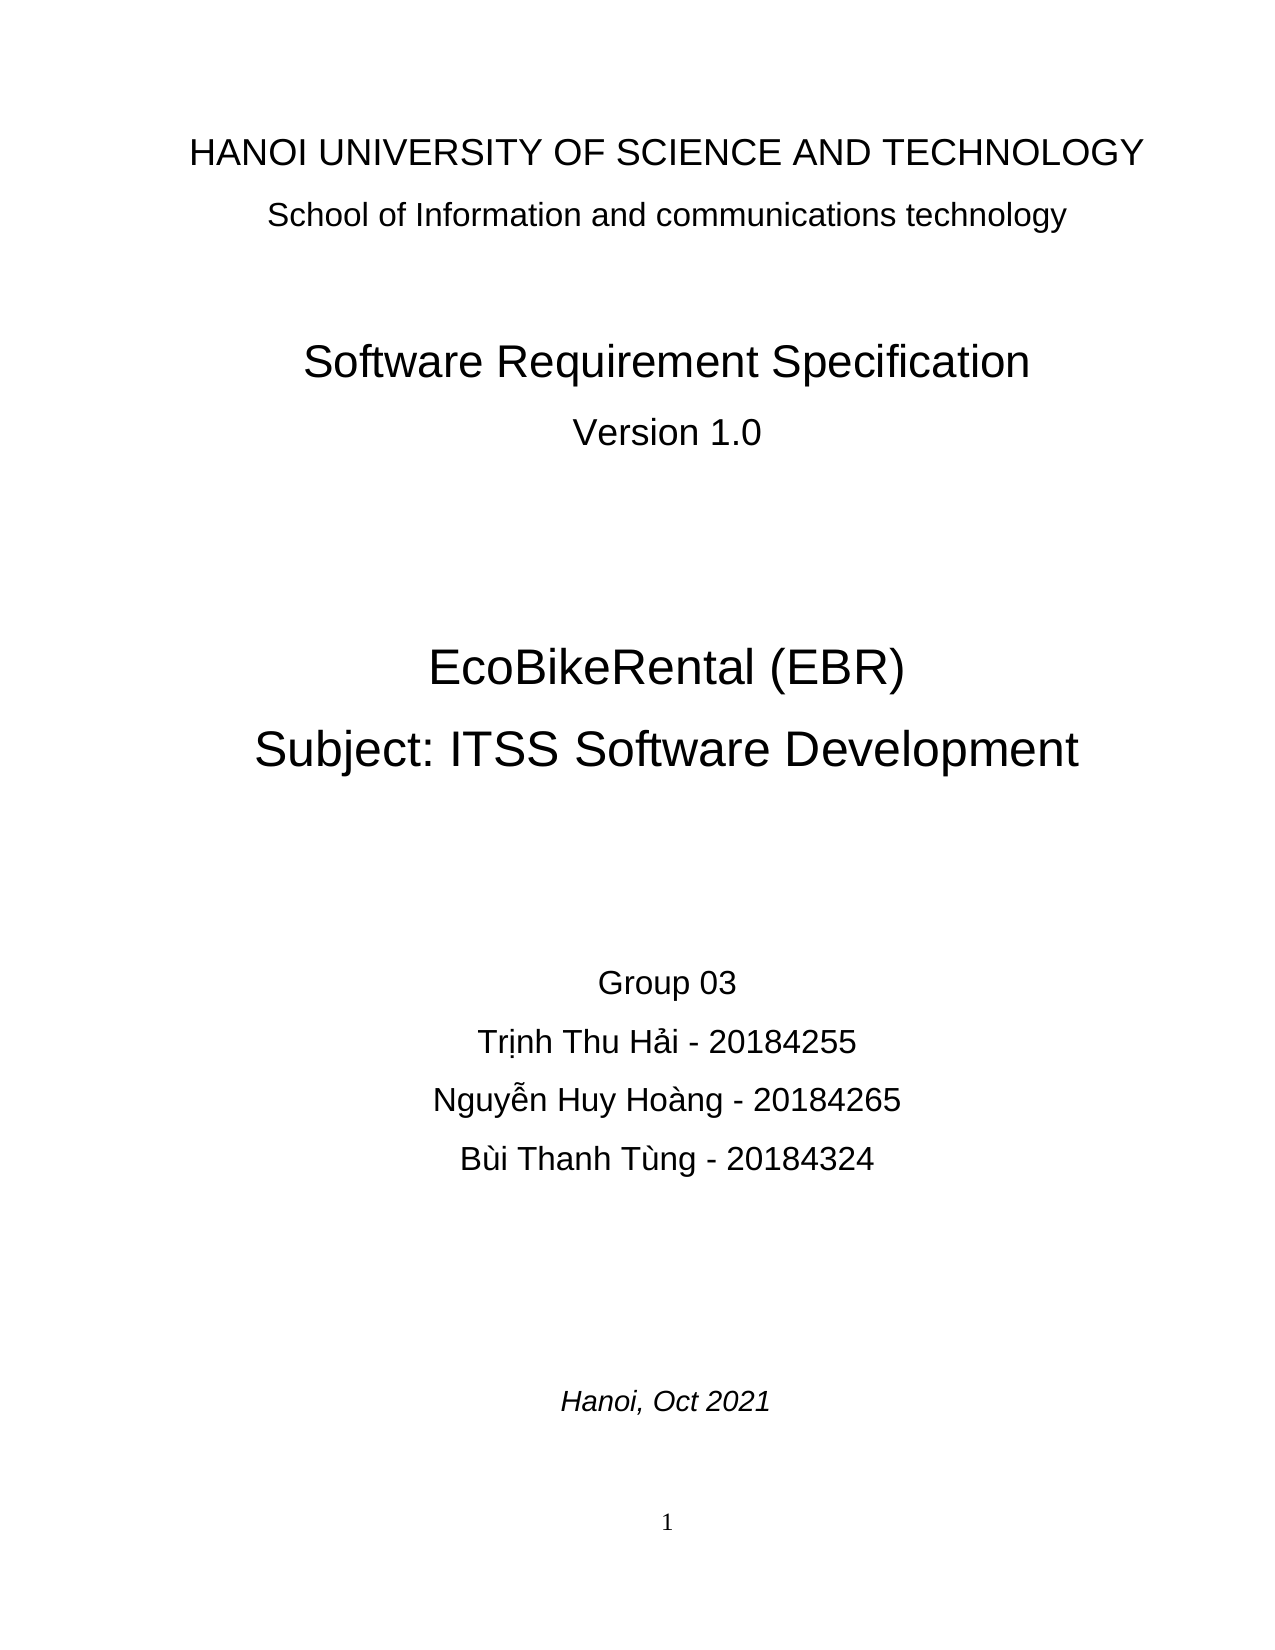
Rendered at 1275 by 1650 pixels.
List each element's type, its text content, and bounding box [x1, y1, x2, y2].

text Version 1.0 [177, 411, 1157, 454]
text Subject: ITSS Software Development [177, 719, 1157, 777]
text Trịnh Thu Hải - 20184255 [177, 1022, 1157, 1060]
text Nguyễn Huy Hoàng - 20184265 [177, 1081, 1157, 1119]
text Group 03 [177, 963, 1157, 1002]
text Software Requirement Specification [177, 335, 1157, 387]
text Hanoi, Oct 2021 [177, 1384, 1157, 1418]
text HANOI UNIVERSITY OF SCIENCE AND TECHNOLOGY [177, 131, 1157, 174]
text EcoBikeRental (EBR) [177, 638, 1157, 695]
text Bùi Thanh Tùng - 20184324 [177, 1139, 1157, 1177]
text School of Information and communications technology [177, 195, 1157, 233]
